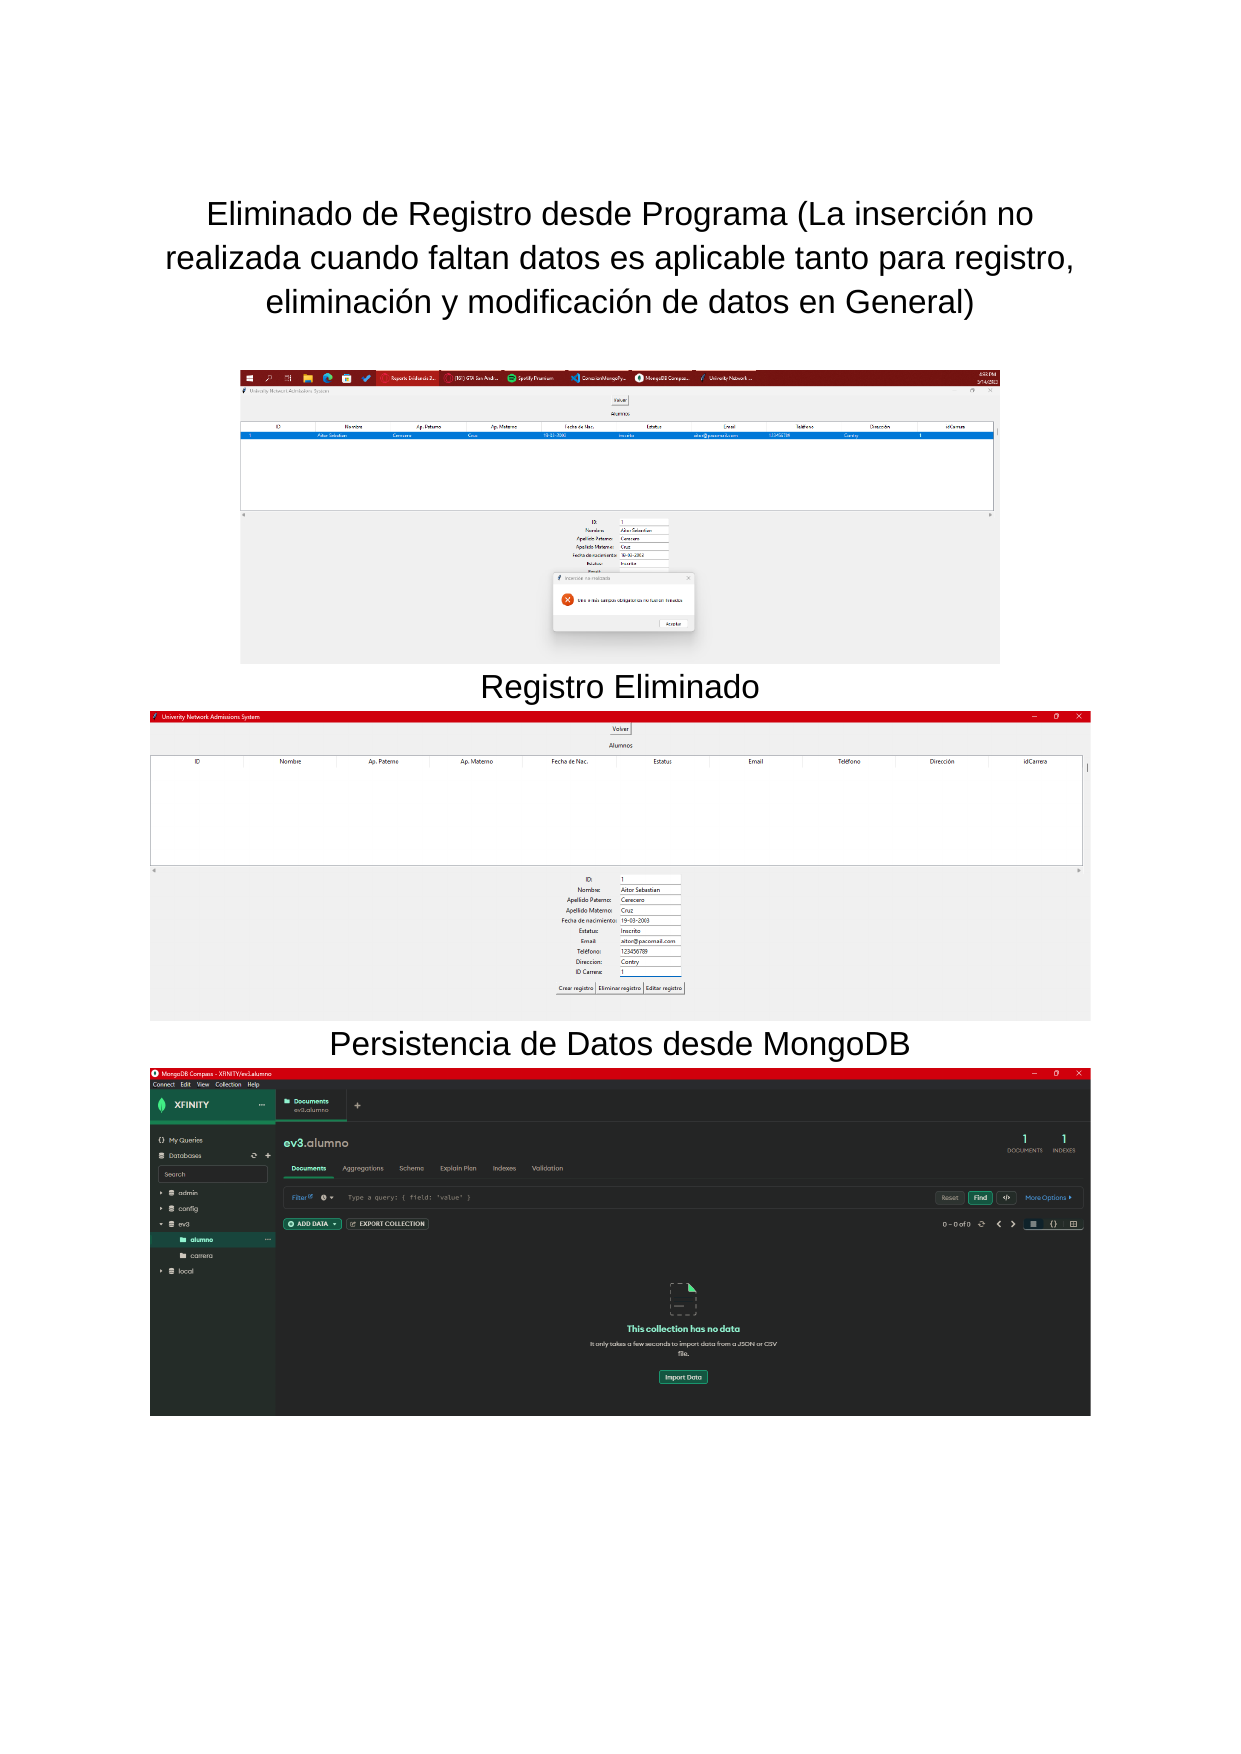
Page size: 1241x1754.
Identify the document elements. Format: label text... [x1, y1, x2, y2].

picture [150, 711, 1091, 1021]
picture [240, 370, 1000, 664]
text Registro Eliminado [150, 667, 1090, 706]
text Persistencia de Datos desde MongoDB [150, 1024, 1090, 1063]
picture [150, 1068, 1091, 1416]
text Eliminado de Registro desde Programa (La inserción no realizada cuando faltan datos es aplicable tanto para registro, eliminación y modificación de datos en General) [150, 194, 1090, 321]
